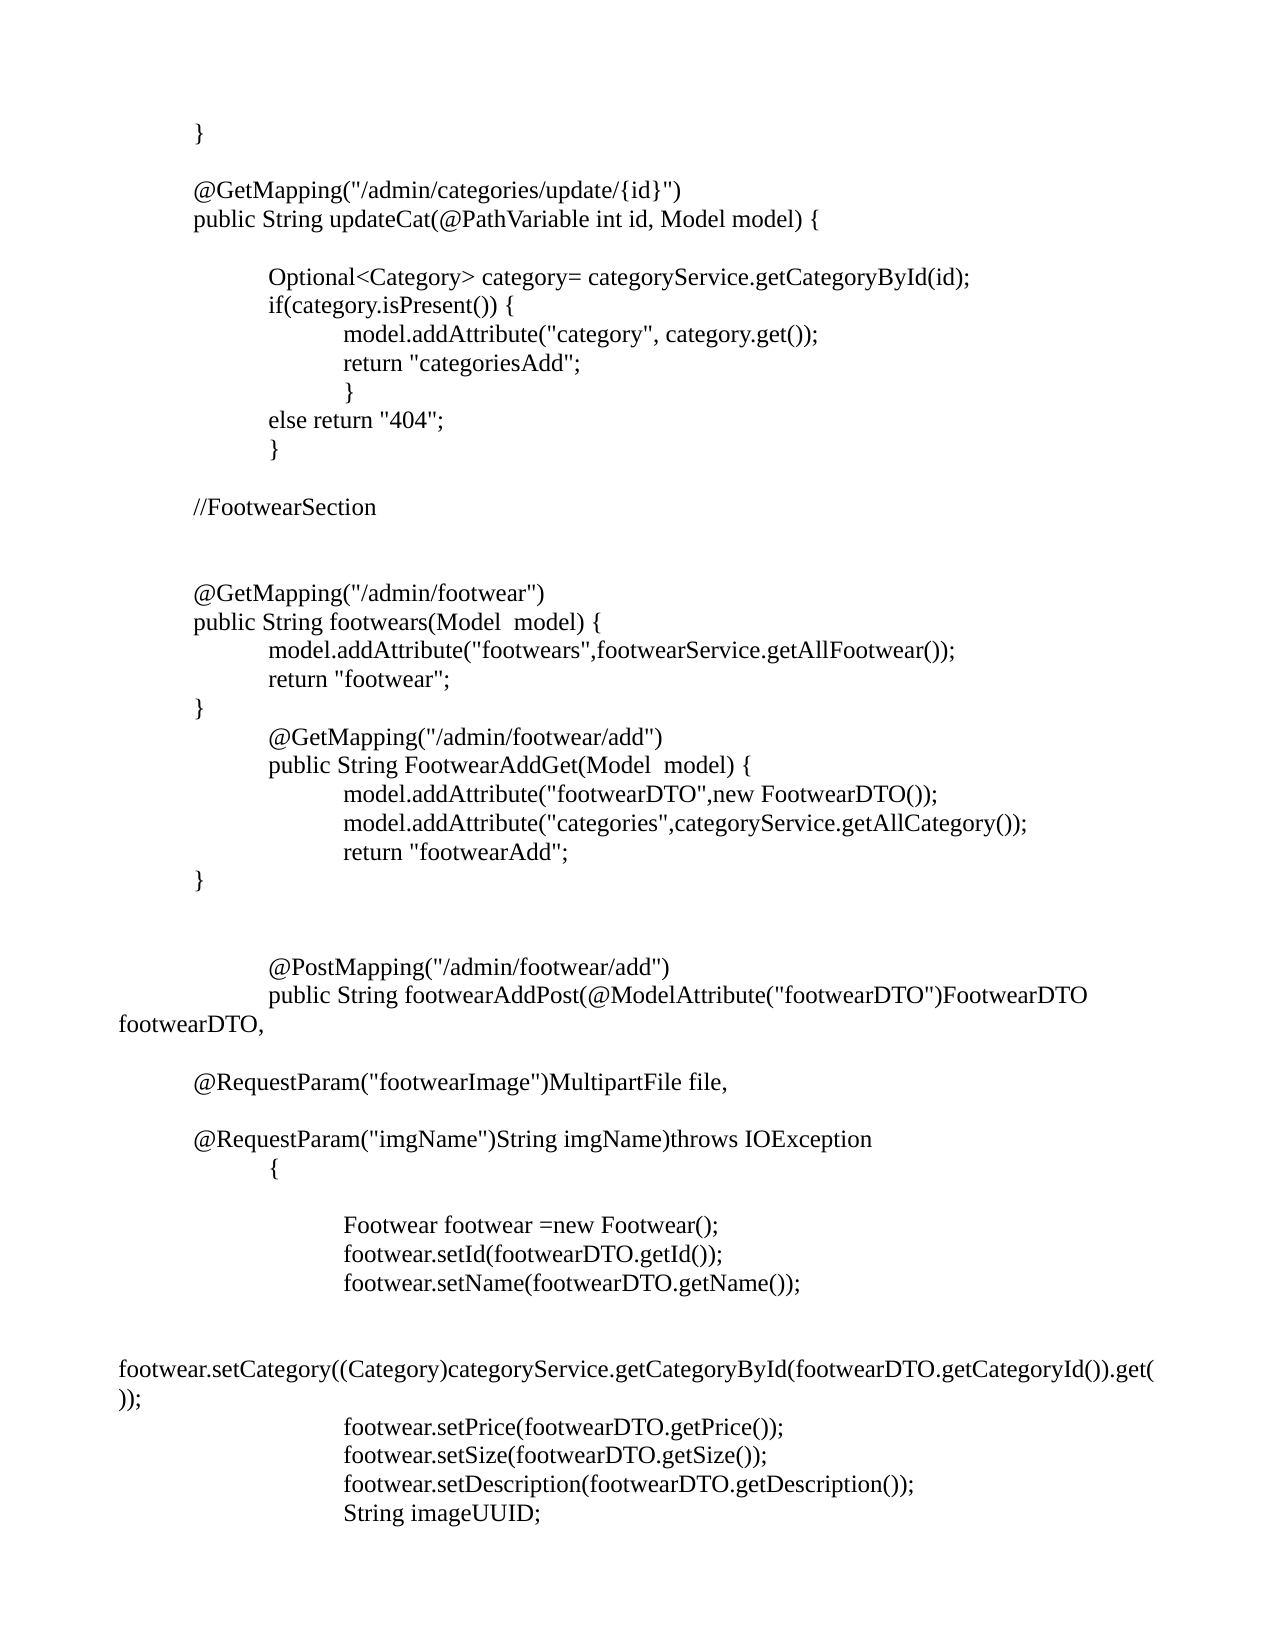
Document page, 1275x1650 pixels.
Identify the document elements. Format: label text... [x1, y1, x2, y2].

text footwear.setId(footwearDTO.getId()); [118, 1239, 1157, 1268]
text } [118, 118, 1157, 147]
text } [118, 377, 1157, 406]
text footwear.setName(footwearDTO.getName()); [118, 1268, 1157, 1297]
text footwear.setSize(footwearDTO.getSize()); [118, 1441, 1157, 1469]
text public String updateCat(@PathVariable int id, Model model) { [118, 204, 1157, 233]
text footwear.setPrice(footwearDTO.getPrice()); [118, 1412, 1157, 1441]
text model.addAttribute("footwearDTO",new FootwearDTO()); [118, 779, 1157, 808]
text @PostMapping("/admin/footwear/add") [118, 952, 1157, 981]
text model.addAttribute("category", category.get()); [118, 319, 1157, 348]
text public String FootwearAddGet(Model model) { [118, 751, 1157, 779]
text footwear.setDescription(footwearDTO.getDescription()); [118, 1469, 1157, 1498]
text } [118, 866, 1157, 894]
text { [118, 1153, 1157, 1182]
text } [118, 693, 1157, 722]
text } [118, 434, 1157, 463]
text @RequestParam("imgName")String imgName)throws IOException [118, 1096, 1157, 1153]
text @GetMapping("/admin/categories/update/{id}") [118, 176, 1157, 204]
text @RequestParam("footwearImage")MultipartFile file, [118, 1038, 1157, 1096]
text return "categoriesAdd"; [118, 348, 1157, 377]
text model.addAttribute("categories",categoryService.getAllCategory()); [118, 808, 1157, 837]
text String imageUUID; [118, 1498, 1157, 1527]
text Footwear footwear =new Footwear(); [118, 1211, 1157, 1239]
text @GetMapping("/admin/footwear") [118, 578, 1157, 607]
text @GetMapping("/admin/footwear/add") [118, 722, 1157, 751]
text footwear.setCategory((Category)categoryService.getCategoryById(footwearDTO.getCategoryId()).get()); [118, 1297, 1157, 1412]
text else return "404"; [118, 406, 1157, 434]
text public String footwearAddPost(@ModelAttribute("footwearDTO")FootwearDTO footwearDTO, [118, 981, 1157, 1038]
text model.addAttribute("footwears",footwearService.getAllFootwear()); [118, 636, 1157, 664]
text //FootwearSection [118, 492, 1157, 521]
text Optional<Category> category= categoryService.getCategoryById(id); [118, 262, 1157, 291]
text return "footwearAdd"; [118, 837, 1157, 866]
text return "footwear"; [118, 664, 1157, 693]
text public String footwears(Model model) { [118, 607, 1157, 636]
text if(category.isPresent()) { [118, 291, 1157, 319]
